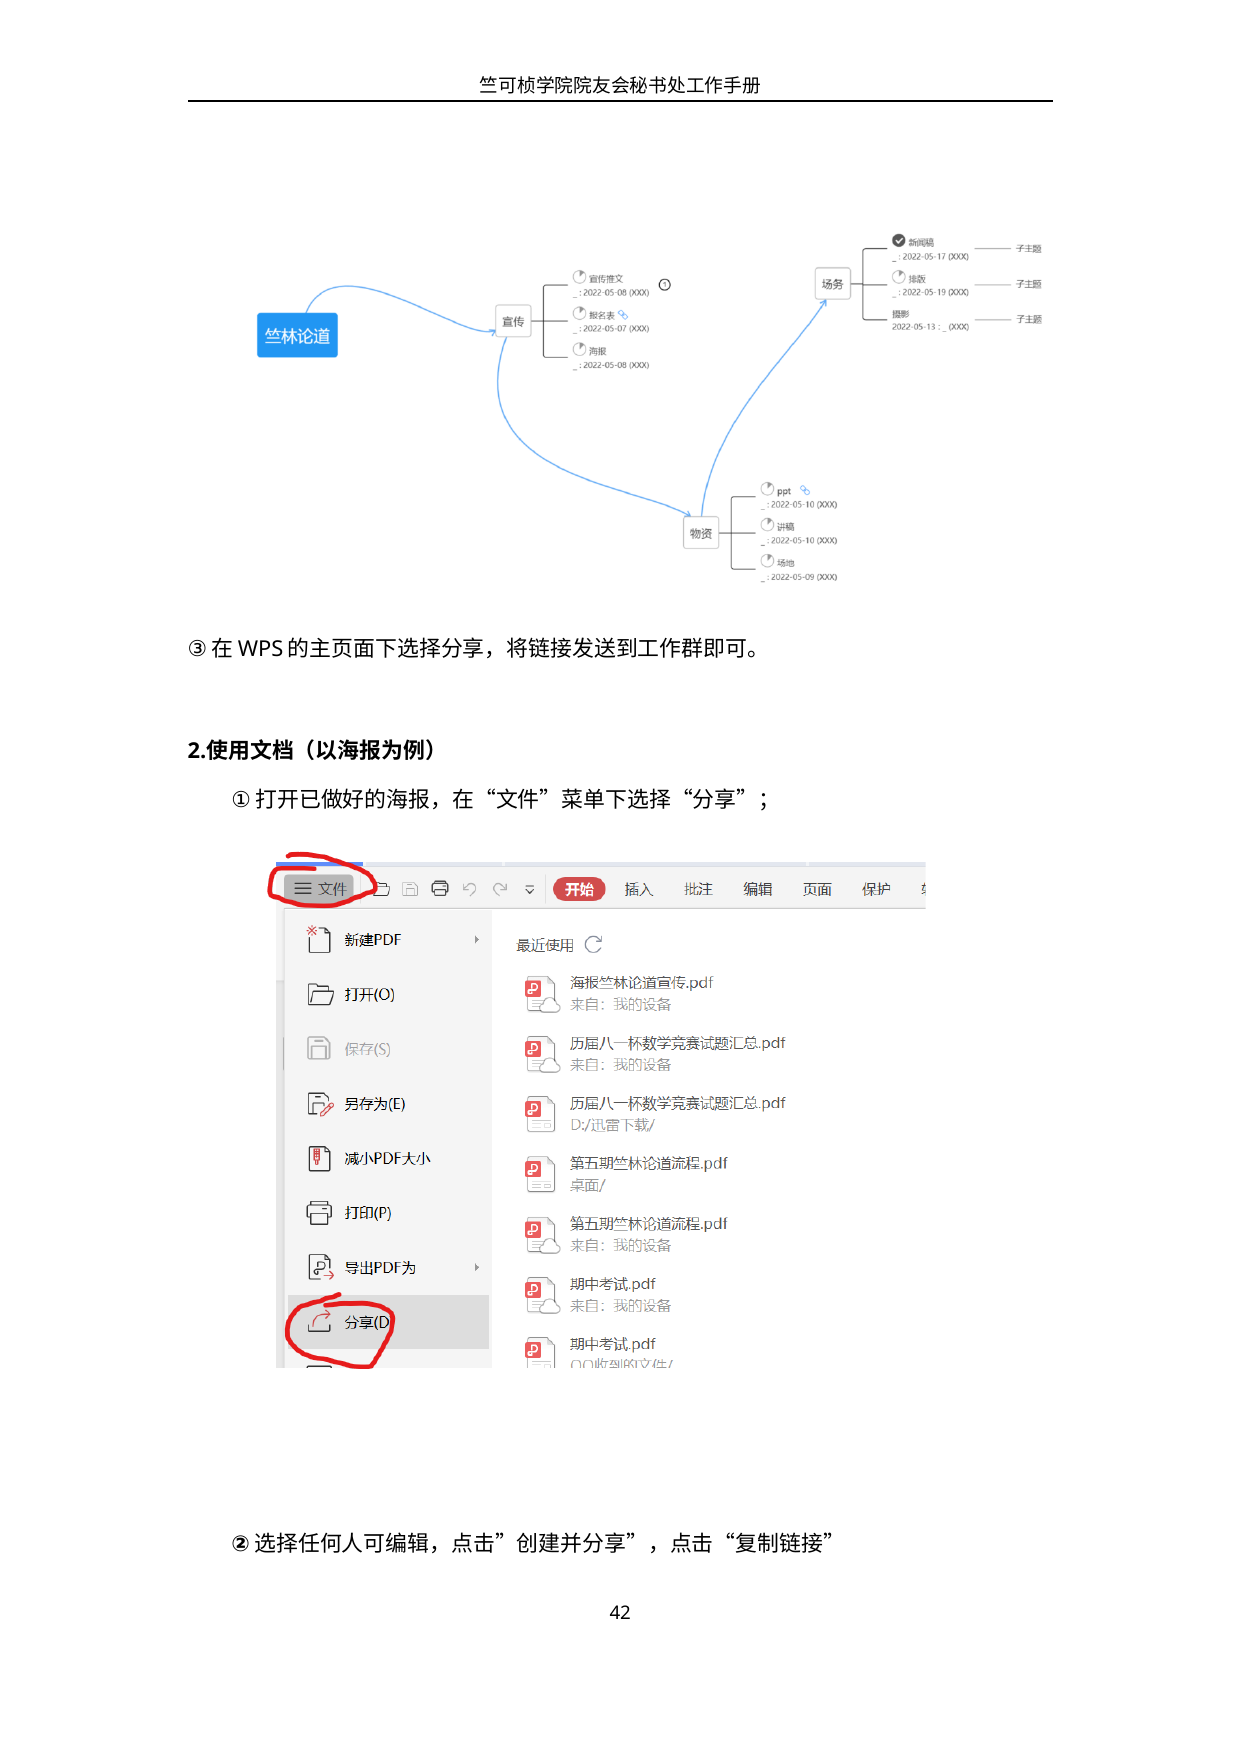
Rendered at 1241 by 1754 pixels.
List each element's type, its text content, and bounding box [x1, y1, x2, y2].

list ②选择任何人可编辑，点击”创建并分享”，点击“复制链接” [187, 1526, 1053, 1558]
list 2.使用文档（以海报为例） [187, 733, 1053, 766]
list ①打开已做好的海报，在“文件”菜单下选择“分享”； [187, 781, 1053, 814]
picture [231, 164, 1095, 611]
picture [265, 850, 926, 1369]
